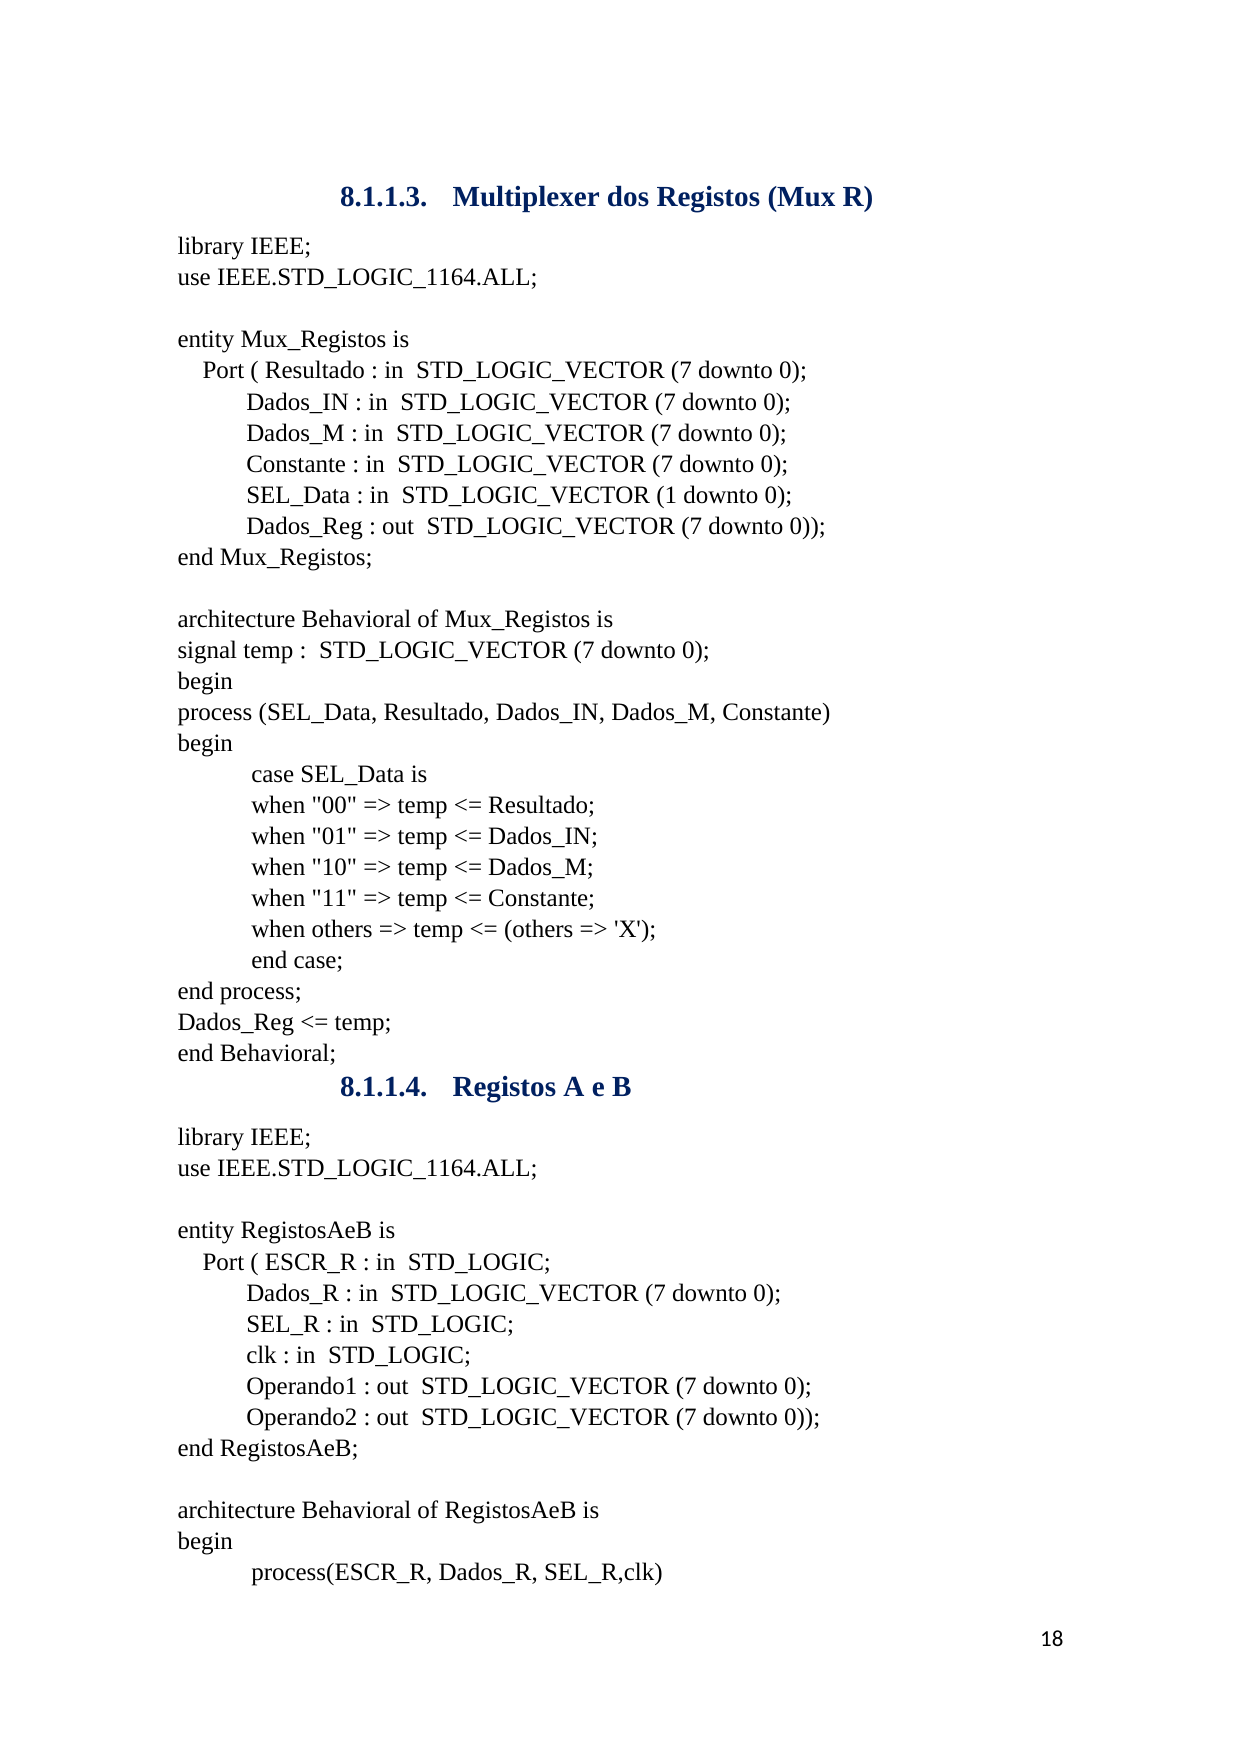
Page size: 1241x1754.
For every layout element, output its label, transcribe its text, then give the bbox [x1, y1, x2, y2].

text Dados_Reg : out STD_LOGIC_VECTOR (7 downto 0)); [177, 511, 1063, 539]
text architecture Behavioral of Mux_Registos is [177, 604, 1063, 633]
list Registos A e B [340, 1069, 1063, 1103]
text architecture Behavioral of RegistosAeB is [177, 1495, 1063, 1524]
text entity Mux_Registos is [177, 324, 1063, 353]
text Port ( Resultado : in STD_LOGIC_VECTOR (7 downto 0); [177, 356, 1063, 384]
text when "10" => temp <= Dados_M; [177, 852, 1063, 881]
text when "00" => temp <= Resultado; [177, 790, 1063, 819]
text Dados_M : in STD_LOGIC_VECTOR (7 downto 0); [177, 418, 1063, 446]
text end Mux_Registos; [177, 542, 1063, 571]
text end RegistosAeB; [177, 1433, 1063, 1462]
text Dados_IN : in STD_LOGIC_VECTOR (7 downto 0); [177, 387, 1063, 415]
list Multiplexer dos Registos (Mux R) [340, 179, 1063, 212]
text process (SEL_Data, Resultado, Dados_IN, Dados_M, Constante) [177, 697, 1063, 726]
text use IEEE.STD_LOGIC_1164.ALL; [177, 262, 1063, 291]
text Constante : in STD_LOGIC_VECTOR (7 downto 0); [177, 449, 1063, 477]
text Dados_R : in STD_LOGIC_VECTOR (7 downto 0); [177, 1278, 1063, 1306]
text end case; [177, 945, 1063, 974]
text case SEL_Data is [177, 759, 1063, 788]
text when others => temp <= (others => 'X'); [177, 914, 1063, 943]
text when "01" => temp <= Dados_IN; [177, 821, 1063, 850]
text signal temp : STD_LOGIC_VECTOR (7 downto 0); [177, 635, 1063, 664]
text library IEEE; [177, 1122, 1063, 1151]
text Dados_Reg <= temp; [177, 1007, 1063, 1036]
text Operando2 : out STD_LOGIC_VECTOR (7 downto 0)); [177, 1402, 1063, 1431]
text when "11" => temp <= Constante; [177, 883, 1063, 912]
text SEL_R : in STD_LOGIC; [177, 1309, 1063, 1337]
text end process; [177, 976, 1063, 1005]
text entity RegistosAeB is [177, 1216, 1063, 1244]
text end Behavioral; [177, 1038, 1063, 1067]
text begin [177, 728, 1063, 757]
text begin [177, 1526, 1063, 1555]
text library IEEE; [177, 231, 1063, 260]
text SEL_Data : in STD_LOGIC_VECTOR (1 downto 0); [177, 480, 1063, 508]
text process(ESCR_R, Dados_R, SEL_R,clk) [177, 1557, 1063, 1586]
text Port ( ESCR_R : in STD_LOGIC; [177, 1247, 1063, 1275]
text clk : in STD_LOGIC; [177, 1340, 1063, 1368]
text begin [177, 666, 1063, 695]
text Operando1 : out STD_LOGIC_VECTOR (7 downto 0); [177, 1371, 1063, 1399]
text use IEEE.STD_LOGIC_1164.ALL; [177, 1153, 1063, 1182]
